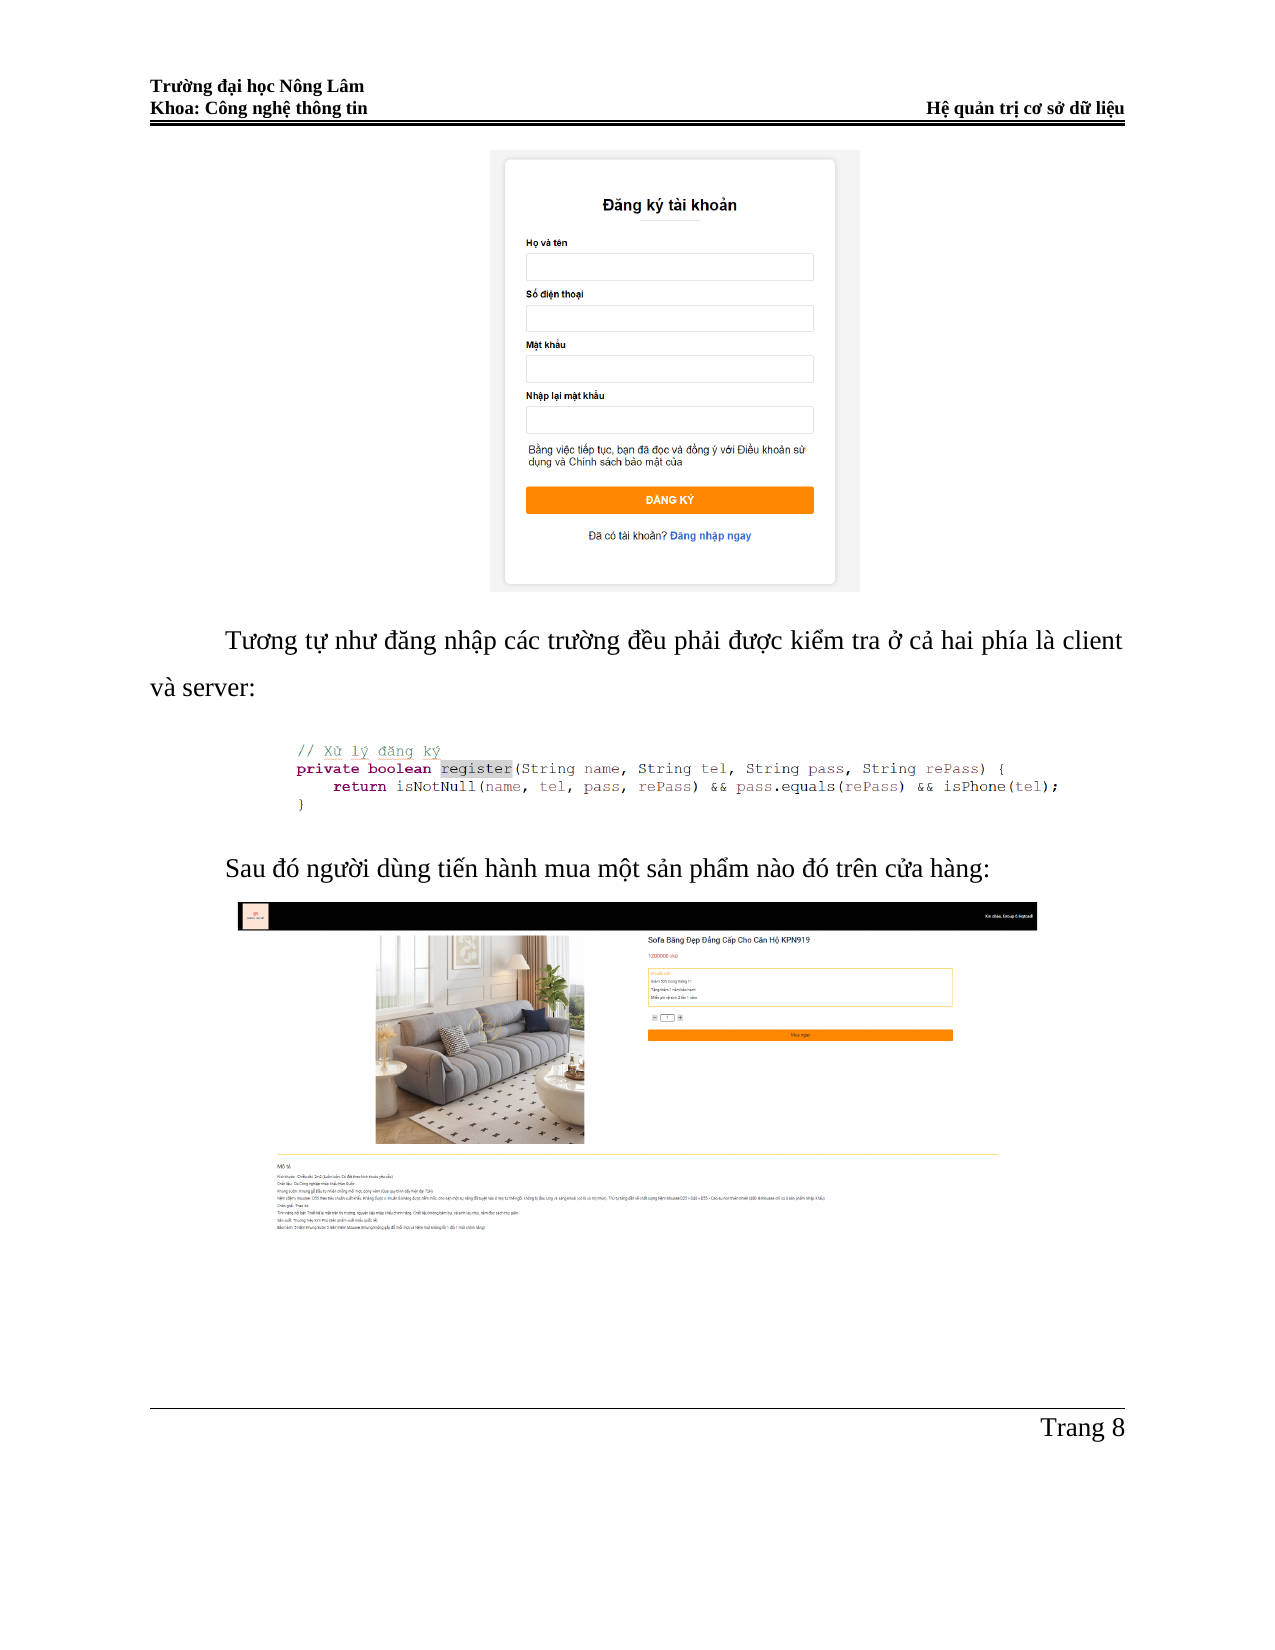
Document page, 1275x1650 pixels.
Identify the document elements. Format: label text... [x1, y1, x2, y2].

picture [489, 150, 861, 592]
text Sau đó người dùng tiến hành mua một sản phẩm nào đó trên cửa hàng: [150, 852, 1125, 884]
picture [291, 733, 1059, 821]
text Tương tự như đăng nhập các trường đều phải được kiểm tra ở cả hai phía là client và server: [150, 624, 1125, 702]
picture [237, 902, 1038, 1242]
